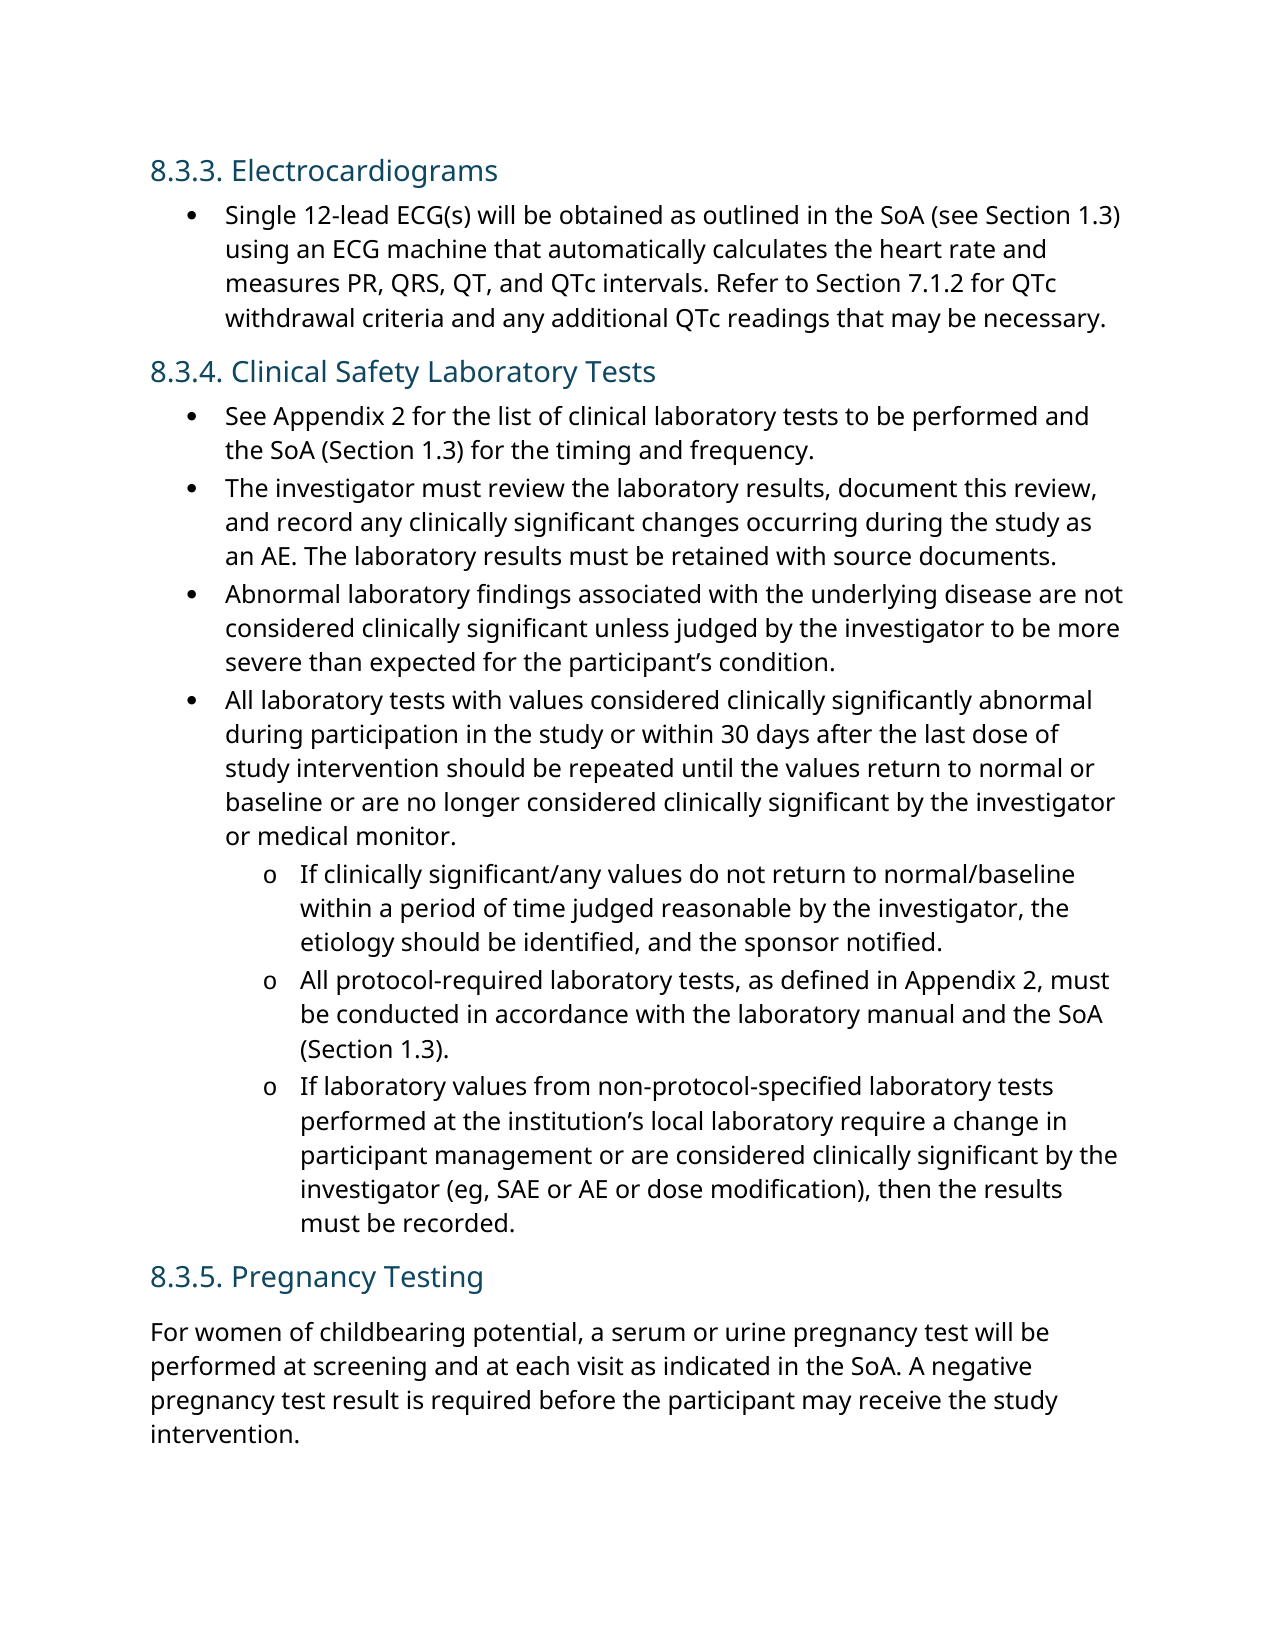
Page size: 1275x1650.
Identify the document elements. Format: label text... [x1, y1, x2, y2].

subtitle 8.3.4. Clinical Safety Laboratory Tests [150, 351, 1125, 391]
list All laboratory tests with values considered clinically significantly abnormal during participation in the study or within 30 days after the last dose of study intervention should be repeated until the values return to normal or baseline or are no longer considered clinically significant by the investigator or medical monitor. [187, 683, 1125, 853]
list If laboratory values from non-protocol-specified laboratory tests performed at the institution’s local laboratory require a change in participant management or are considered clinically significant by the investigator (eg, SAE or AE or dose modification), then the results must be recorded. [262, 1069, 1125, 1239]
list See Appendix 2 for the list of clinical laboratory tests to be performed and the SoA (Section 1.3) for the timing and frequency. [187, 399, 1125, 467]
subtitle 8.3.3. Electrocardiograms [150, 150, 1125, 190]
list Single 12-lead ECG(s) will be obtained as outlined in the SoA (see Section 1.3) using an ECG machine that automatically calculates the heart rate and measures PR, QRS, QT, and QTc intervals. Refer to Section 7.1.2 for QTc withdrawal criteria and any additional QTc readings that may be necessary. [187, 198, 1125, 334]
subtitle 8.3.5. Pregnancy Testing [150, 1256, 1125, 1296]
list The investigator must review the laboratory results, document this review, and record any clinically significant changes occurring during the study as an AE. The laboratory results must be retained with source documents. [187, 471, 1125, 573]
list If clinically significant/any values do not return to normal/baseline within a period of time judged reasonable by the investigator, the etiology should be identified, and the sponsor notified. [262, 857, 1125, 959]
text For women of childbearing potential, a serum or urine pregnancy test will be performed at screening and at each visit as indicated in the SoA. A negative pregnancy test result is required before the participant may receive the study intervention. [150, 1315, 1125, 1451]
list All protocol-required laboratory tests, as defined in Appendix 2, must be conducted in accordance with the laboratory manual and the SoA (Section 1.3). [262, 963, 1125, 1065]
list Abnormal laboratory findings associated with the underlying disease are not considered clinically significant unless judged by the investigator to be more severe than expected for the participant’s condition. [187, 577, 1125, 679]
